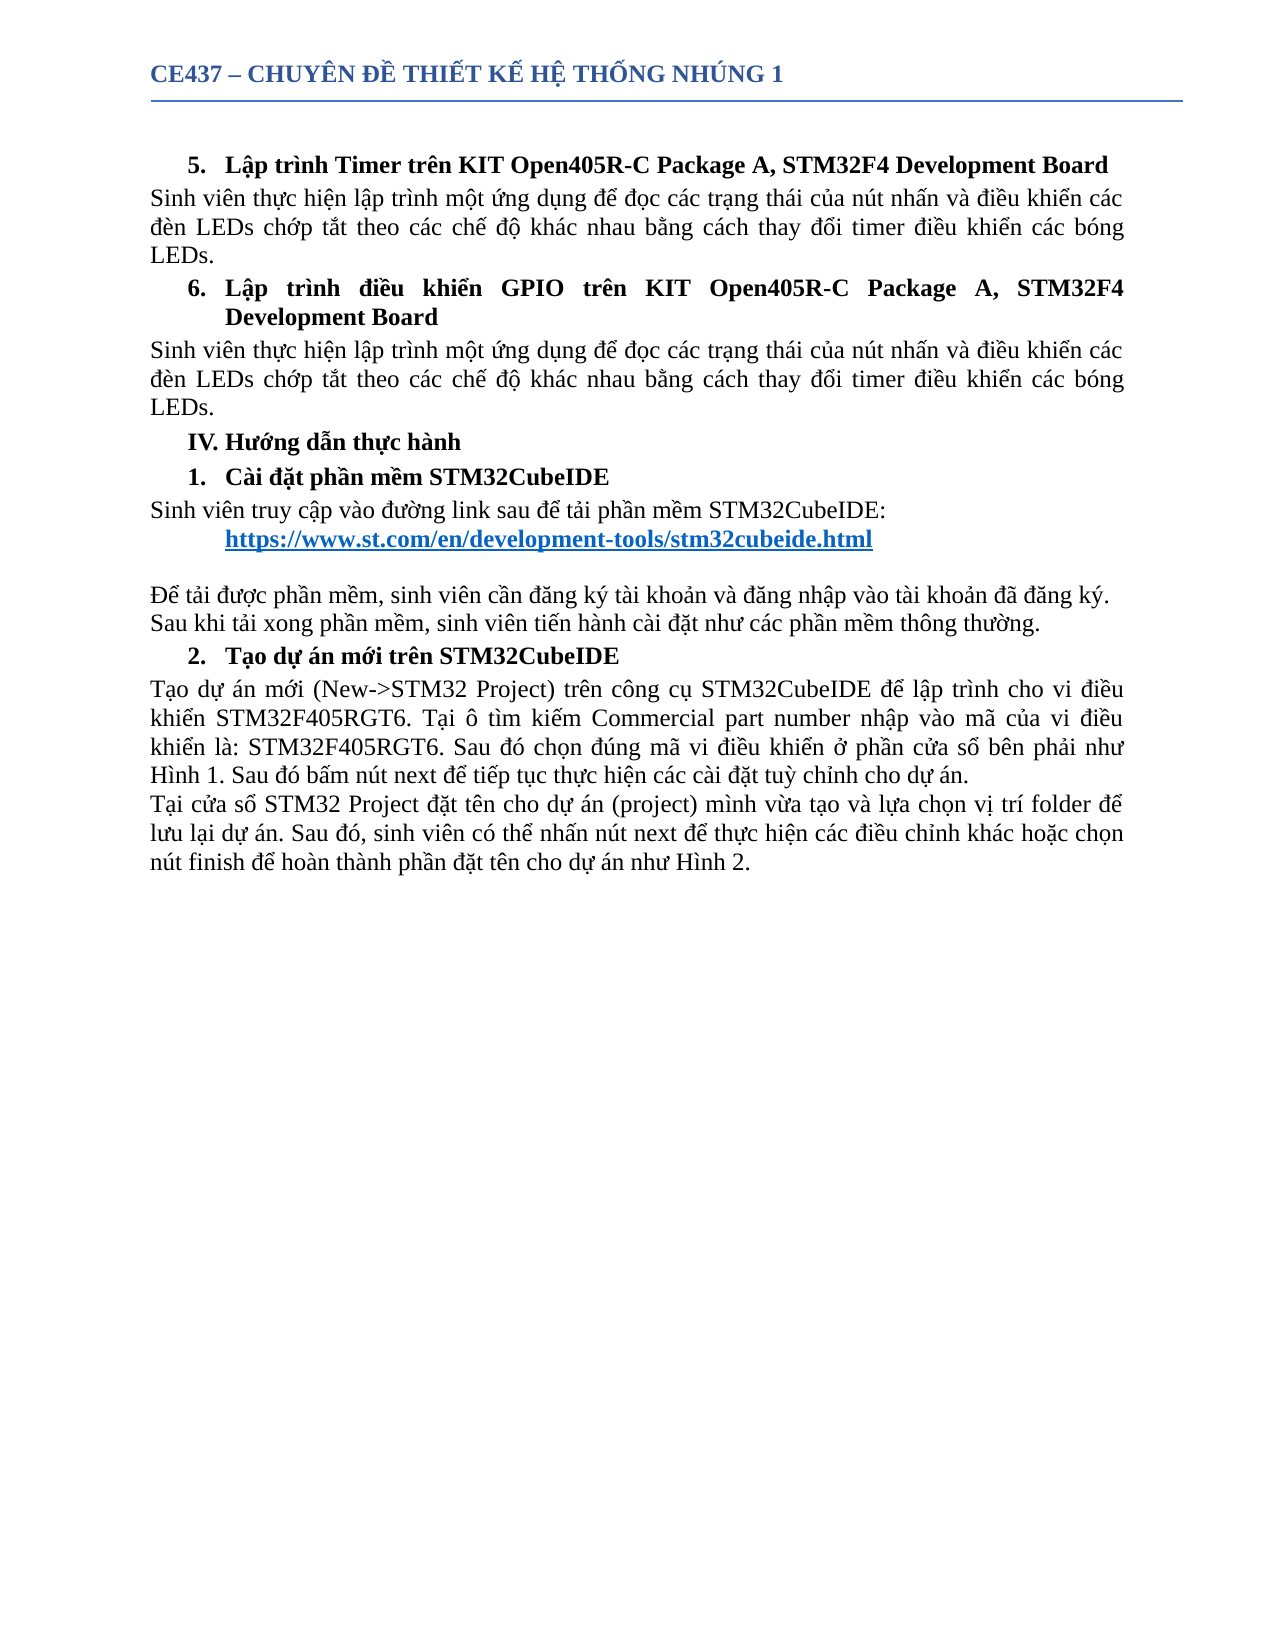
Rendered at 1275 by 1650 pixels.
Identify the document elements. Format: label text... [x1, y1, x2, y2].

subtitle Cài đặt phần mềm STM32CubeIDE [187, 462, 1125, 491]
subtitle Hướng dẫn thực hành [187, 427, 1125, 456]
subtitle Lập trình điều khiển GPIO trên KIT Open405R-C Package A, STM32F4 Development Board [187, 273, 1125, 331]
text Sinh viên truy cập vào đường link sau để tải phần mềm STM32CubeIDE: [150, 495, 1125, 524]
text Sinh viên thực hiện lập trình một ứng dụng để đọc các trạng thái của nút nhấn và điều khiển các đèn LEDs chớp tắt theo các chế độ khác nhau bằng cách thay đổi timer điều khiển các bóng LEDs. [150, 335, 1125, 421]
subtitle Tạo dự án mới trên STM32CubeIDE [187, 641, 1125, 670]
list https://www.st.com/en/development-tools/stm32cubeide.html [150, 524, 1125, 553]
text Sinh viên thực hiện lập trình một ứng dụng để đọc các trạng thái của nút nhấn và điều khiển các đèn LEDs chớp tắt theo các chế độ khác nhau bằng cách thay đổi timer điều khiển các bóng LEDs. [150, 183, 1125, 269]
text Sau khi tải xong phần mềm, sinh viên tiến hành cài đặt như các phần mềm thông thường. [150, 608, 1125, 637]
text Tạo dự án mới (New->STM32 Project) trên công cụ STM32CubeIDE để lập trình cho vi điều khiển STM32F405RGT6. Tại ô tìm kiếm Commercial part number nhập vào mã của vi điều khiển là: STM32F405RGT6. Sau đó chọn đúng mã vi điều khiển ở phần cửa sổ bên phải như Hình 1. Sau đó bấm nút next để tiếp tục thực hiện các cài đặt tuỳ chỉnh cho dự án. [150, 674, 1125, 789]
text Để tải được phần mềm, sinh viên cần đăng ký tài khoản và đăng nhập vào tài khoản đã đăng ký. [150, 580, 1125, 608]
text Tại cửa sổ STM32 Project đặt tên cho dự án (project) mình vừa tạo và lựa chọn vị trí folder để lưu lại dự án. Sau đó, sinh viên có thể nhấn nút next để thực hiện các điều chỉnh khác hoặc chọn nút finish để hoàn thành phần đặt tên cho dự án như Hình 2. [150, 789, 1125, 876]
subtitle Lập trình Timer trên KIT Open405R-C Package A, STM32F4 Development Board [187, 150, 1125, 179]
